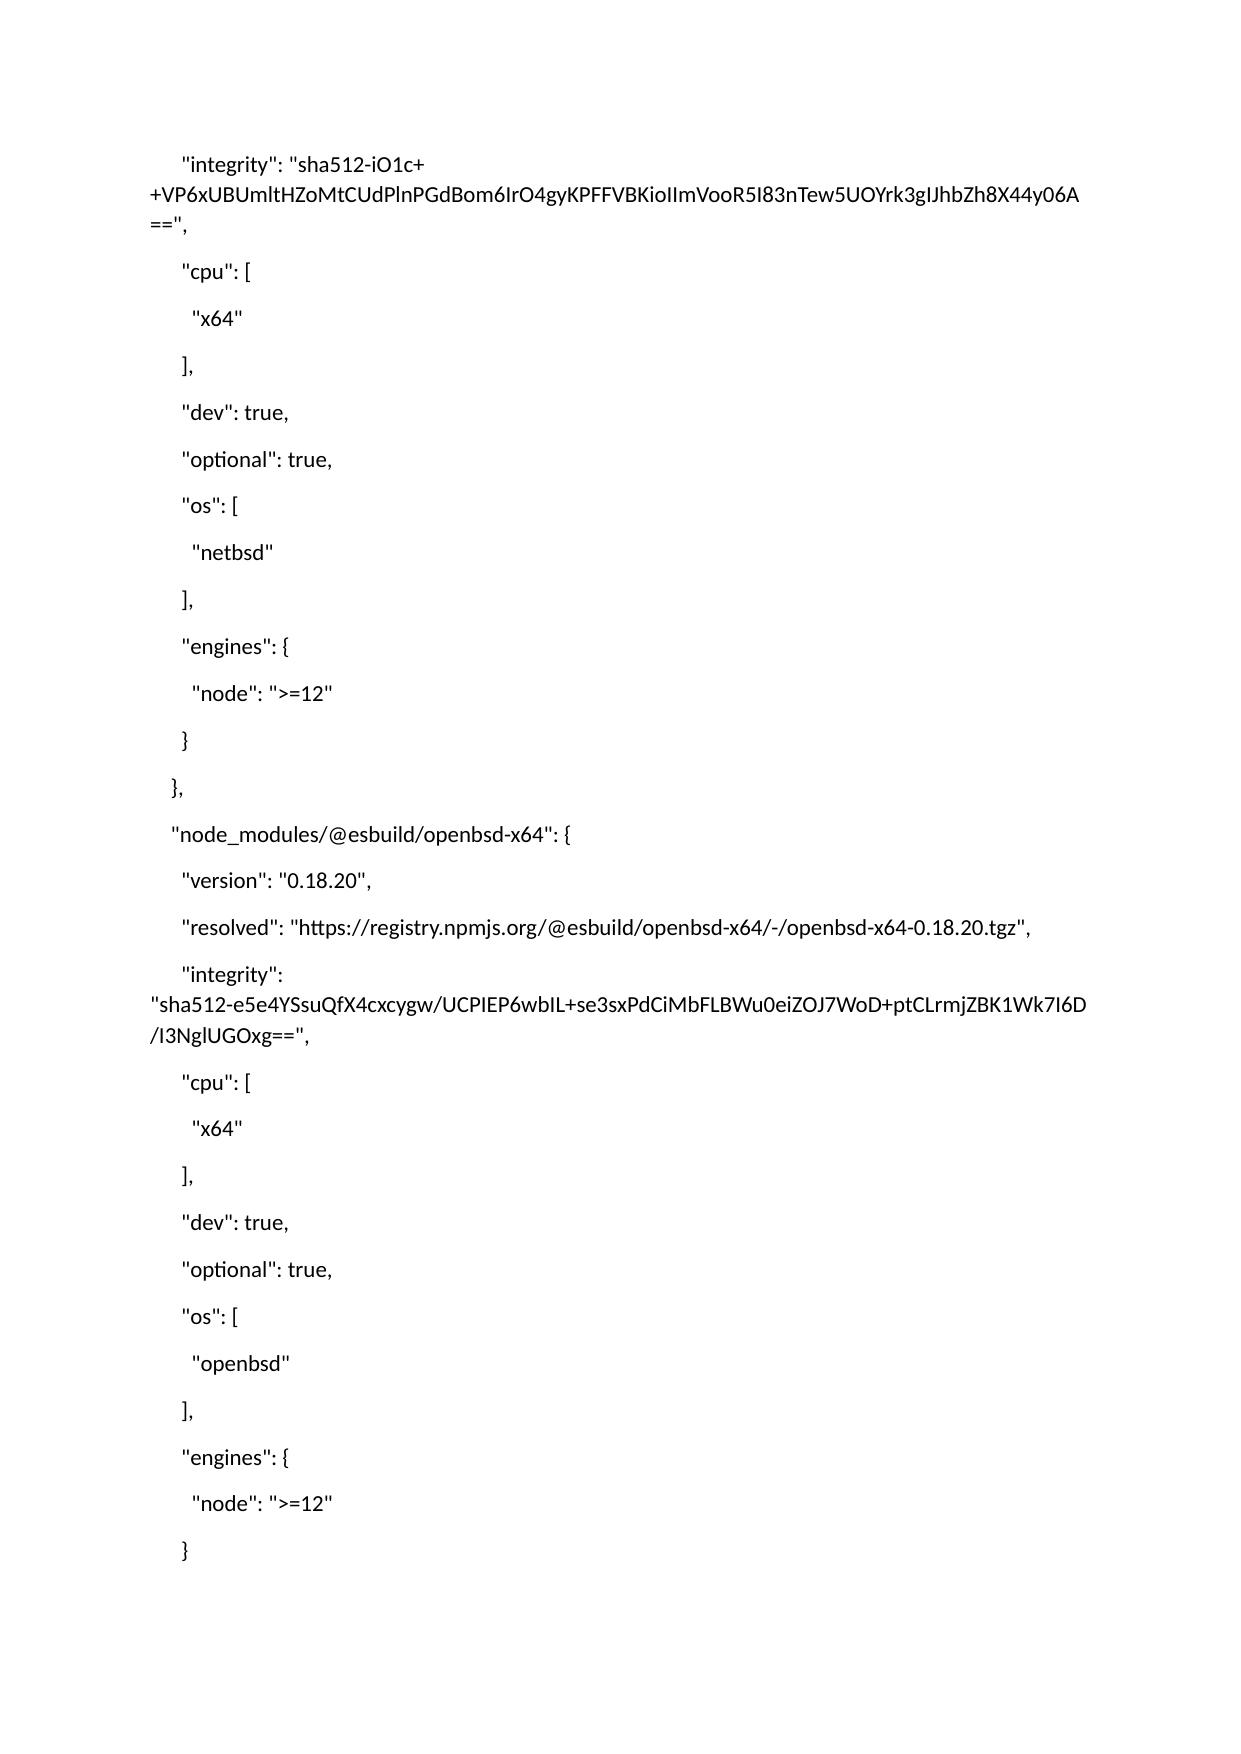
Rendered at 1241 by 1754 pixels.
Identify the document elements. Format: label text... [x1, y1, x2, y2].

text ], [150, 1396, 1090, 1424]
text "cpu": [ [150, 1068, 1090, 1096]
text "os": [ [150, 1302, 1090, 1330]
text ], [150, 1161, 1090, 1189]
text "dev": true, [150, 398, 1090, 426]
text } [150, 1536, 1090, 1564]
text "engines": { [150, 632, 1090, 660]
text "engines": { [150, 1443, 1090, 1471]
text } [150, 726, 1090, 754]
text "integrity": "sha512-iO1c++VP6xUBUmltHZoMtCUdPlnPGdBom6IrO4gyKPFFVBKioIImVooR5I83nTew5UOYrk3gIJhbZh8X44y06A==", [150, 150, 1090, 238]
text ], [150, 585, 1090, 613]
text "x64" [150, 1114, 1090, 1143]
text "netbsd" [150, 538, 1090, 567]
text "version": "0.18.20", [150, 867, 1090, 895]
text "os": [ [150, 492, 1090, 520]
text "openbsd" [150, 1349, 1090, 1377]
text "node": ">=12" [150, 1489, 1090, 1518]
text "x64" [150, 304, 1090, 332]
text "integrity": "sha512-e5e4YSsuQfX4cxcygw/UCPIEP6wbIL+se3sxPdCiMbFLBWu0eiZOJ7WoD+ptCLrmjZBK1Wk7I6D/I3NglUGOxg==", [150, 960, 1090, 1049]
text "cpu": [ [150, 257, 1090, 285]
text "node_modules/@esbuild/openbsd-x64": { [150, 820, 1090, 848]
text ], [150, 351, 1090, 379]
text "node": ">=12" [150, 679, 1090, 707]
text }, [150, 773, 1090, 801]
text "resolved": "https://registry.npmjs.org/@esbuild/openbsd-x64/-/openbsd-x64-0.18.20.tgz", [150, 913, 1090, 942]
text "dev": true, [150, 1208, 1090, 1236]
text "optional": true, [150, 1255, 1090, 1283]
text "optional": true, [150, 445, 1090, 473]
